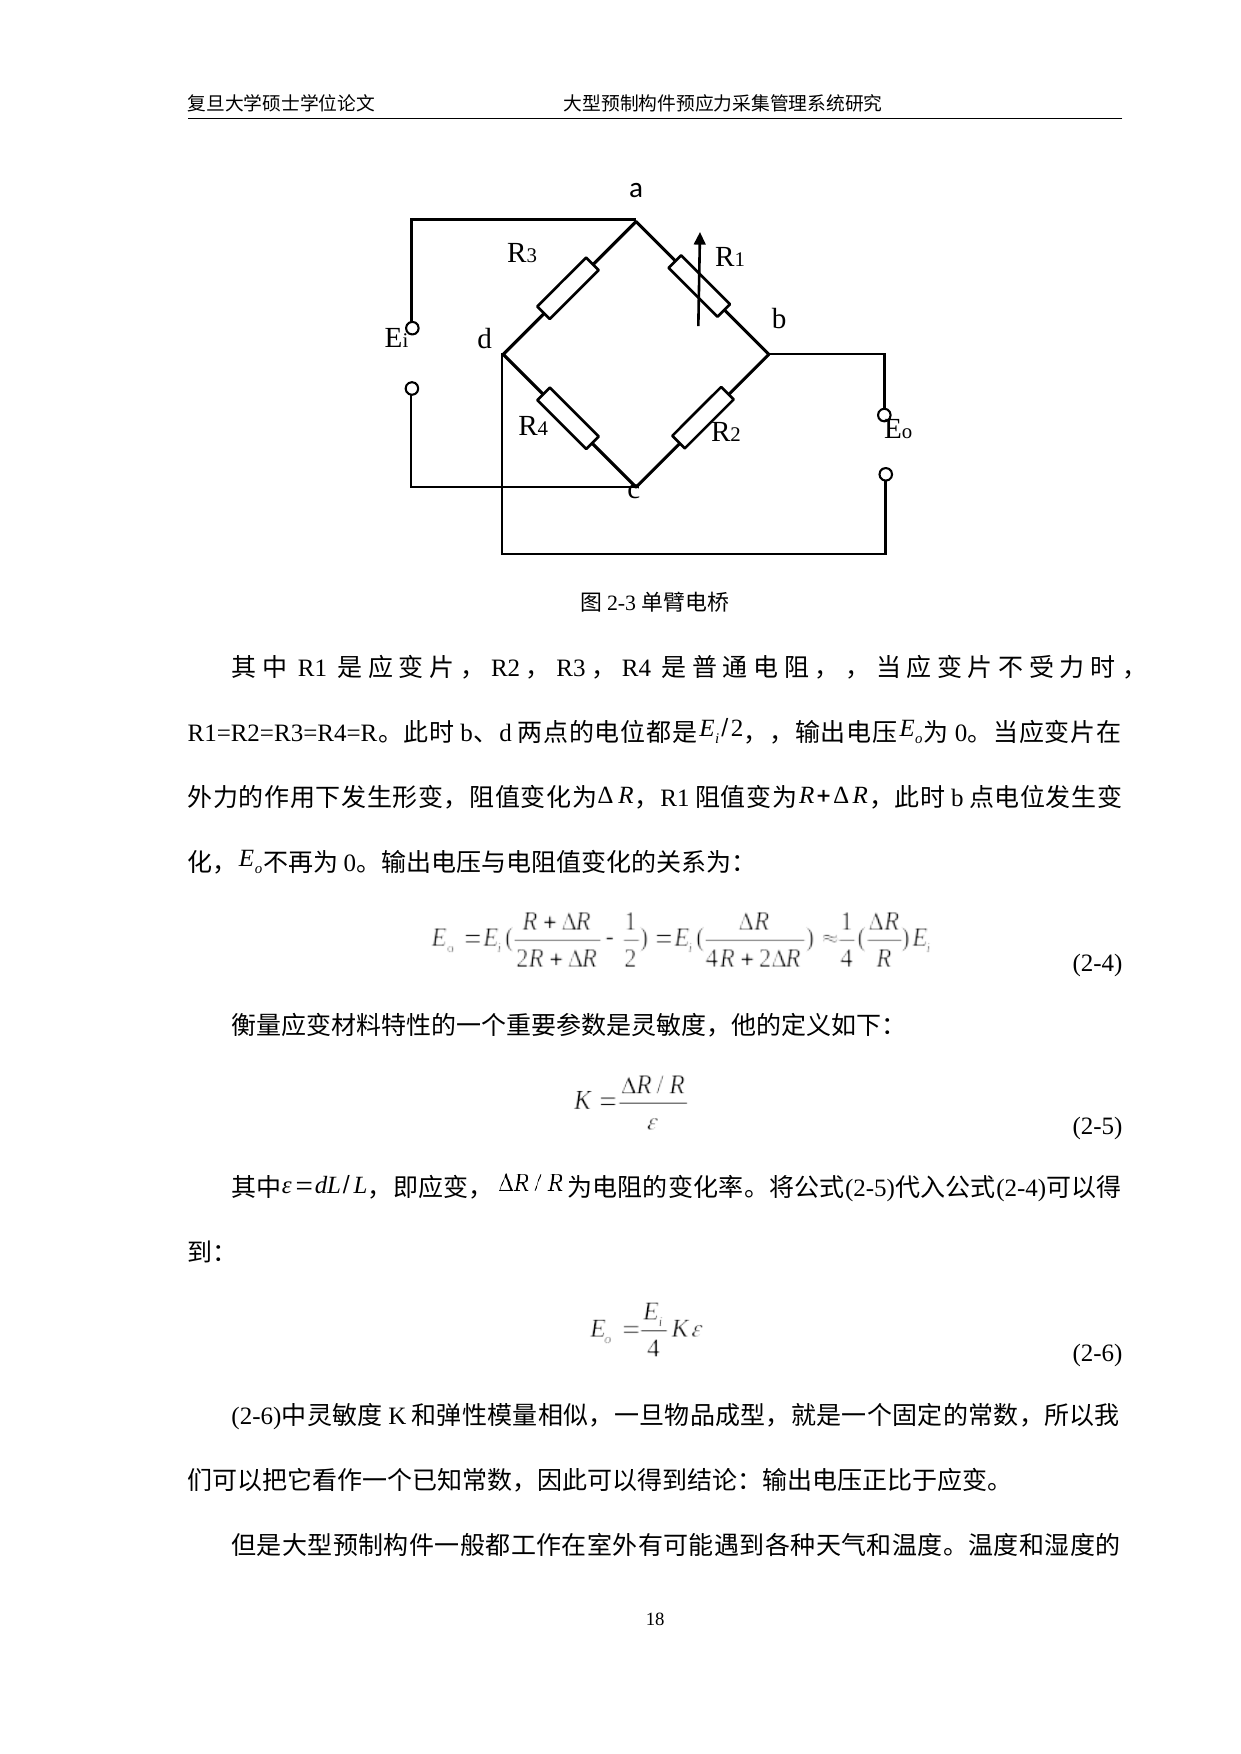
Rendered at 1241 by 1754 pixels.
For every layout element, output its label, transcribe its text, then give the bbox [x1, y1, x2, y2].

text 其中R1是应变片，R2，R3，R4是普通电阻，，当应变片不受力时，R1=R2=R3=R4=R。此时b、d两点的电位都是，，输出电压为0。当应变片在外力的作用下发生形变，阻值变化为，R1阻值变为，此时b点电位发生变化，不再为0。输出电压与电阻值变化的关系为： [187, 633, 1122, 893]
text (2-5) [187, 1056, 1122, 1153]
text 其中，即应变，为电阻的变化率。将公式(2-5)代入公式(2-4)可以得到： [187, 1153, 1122, 1283]
text (2-4) [187, 893, 1122, 991]
text (2-6) [187, 1283, 1122, 1381]
text 但是大型预制构件一般都工作在室外有可能遇到各种天气和温度。温度和湿度的变化都有可能导致半导体材料形状或材料特性产生变化，最终导致阻值的变化。所以在实际工程应用中，我们还要考虑零点漂移和温度补偿[21]等问题。 [187, 1511, 1122, 1576]
text 衡量应变材料特性的一个重要参数是灵敏度，他的定义如下： [187, 991, 1122, 1056]
text (2-6)中灵敏度K和弹性模量相似，一旦物品成型，就是一个固定的常数，所以我们可以把它看作一个已知常数，因此可以得到结论：输出电压正比于应变。 [187, 1381, 1122, 1511]
text 图2-3 单臂电桥 [187, 162, 1122, 617]
